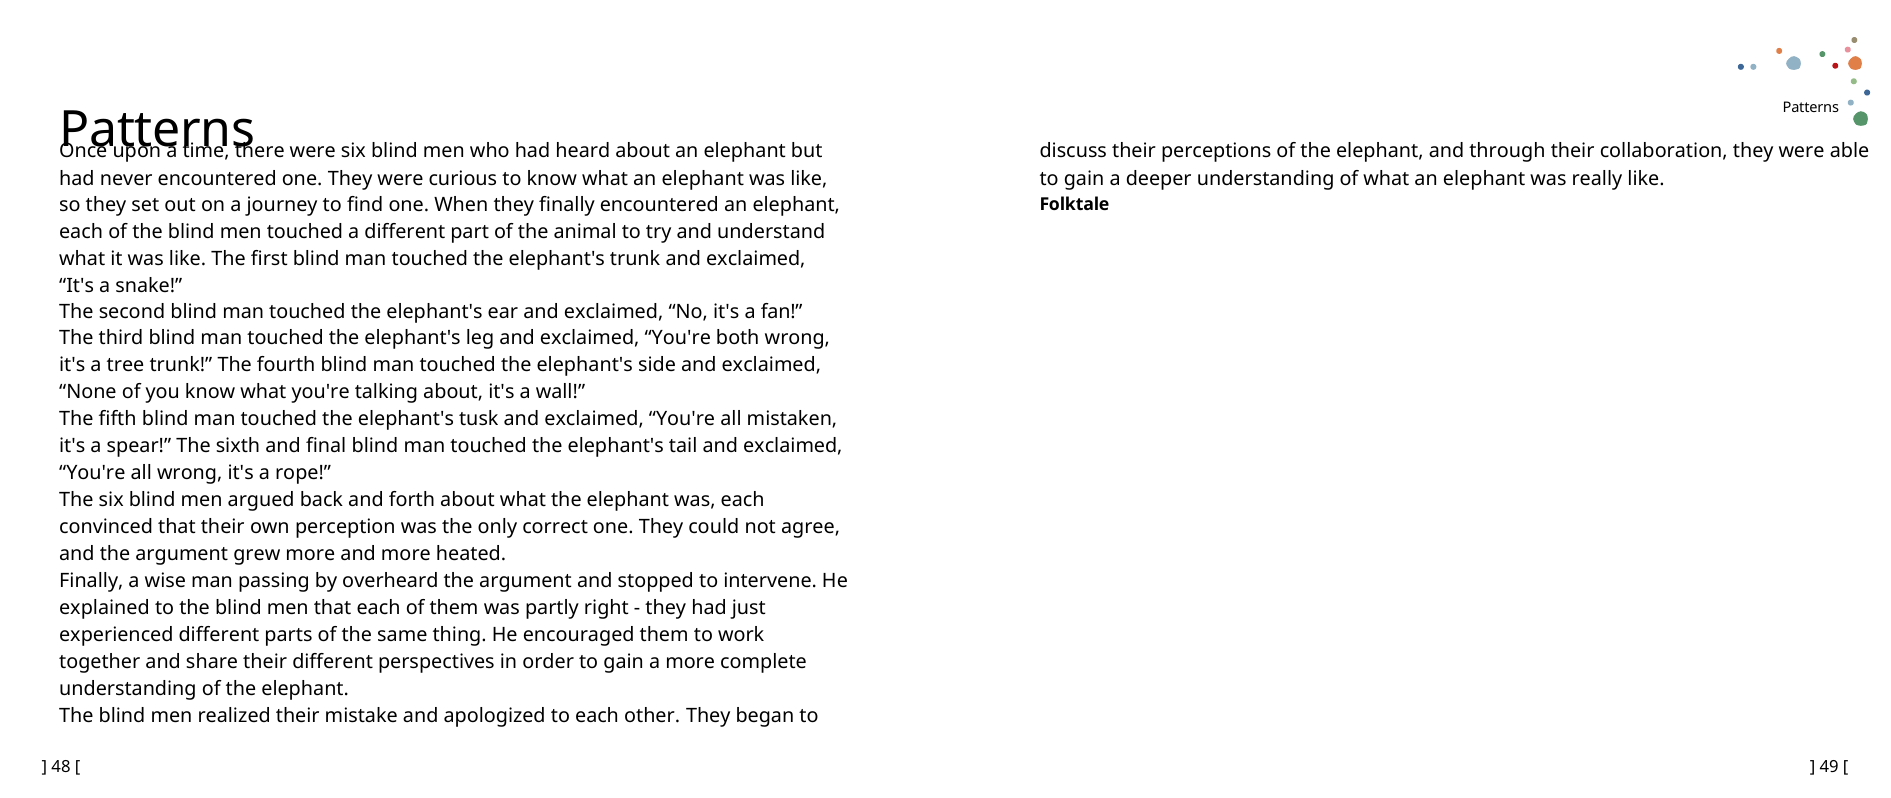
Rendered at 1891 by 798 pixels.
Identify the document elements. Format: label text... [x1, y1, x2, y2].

text Patterns Patterns [59, 74, 1874, 122]
text Finally, a wise man passing by overheard the argument and stopped to intervene. He explained to the blind men that each of them was partly right - they had just experienced different parts of the same thing. He encouraged them to work together and share their different perspectives in order to gain a more complete understanding of the elephant. [59, 566, 849, 701]
picture [1853, 111, 1868, 126]
text The blind men realized their mistake and apologized to each other. They began to discuss their perceptions of the elephant, and through their collaboration, they were able to gain a deeper understanding of what an elephant was really like. [59, 701, 849, 728]
picture [1786, 56, 1801, 70]
text The six blind men argued back and forth about what the elephant was, each convinced that their own perception was the only correct one. They could not agree, and the argument grew more and more heated. [59, 485, 849, 566]
text Once upon a time, there were six blind men who had heard about an elephant but had never encountered one. They were curious to know what an elephant was like, so they set out on a journey to find one. When they finally encountered an elephant, each of the blind men touched a different part of the animal to try and understand what it was like. The first blind man touched the elephant's trunk and exclaimed, “It's a snake!” [59, 137, 846, 299]
text The blind men realized their mistake and apologized to each other. They began to discuss their perceptions of the elephant, and through their collaboration, they were able to gain a deeper understanding of what an elephant was really like. [1039, 137, 1870, 191]
text The fifth blind man touched the elephant's tusk and exclaimed, “You're all mistaken, it's a spear!” The sixth and final blind man touched the elephant's tail and exclaimed, “You're all wrong, it's a rope!” [59, 404, 849, 485]
picture [1848, 56, 1862, 70]
text The second blind man touched the elephant's ear and exclaimed, “No, it's a fan!” [59, 299, 853, 323]
text Folktale [1039, 192, 1874, 216]
text The third blind man touched the elephant's leg and exclaimed, “You're both wrong, it's a tree trunk!” The fourth blind man touched the elephant's side and exclaimed, “None of you know what you're talking about, it's a wall!” [59, 323, 849, 404]
